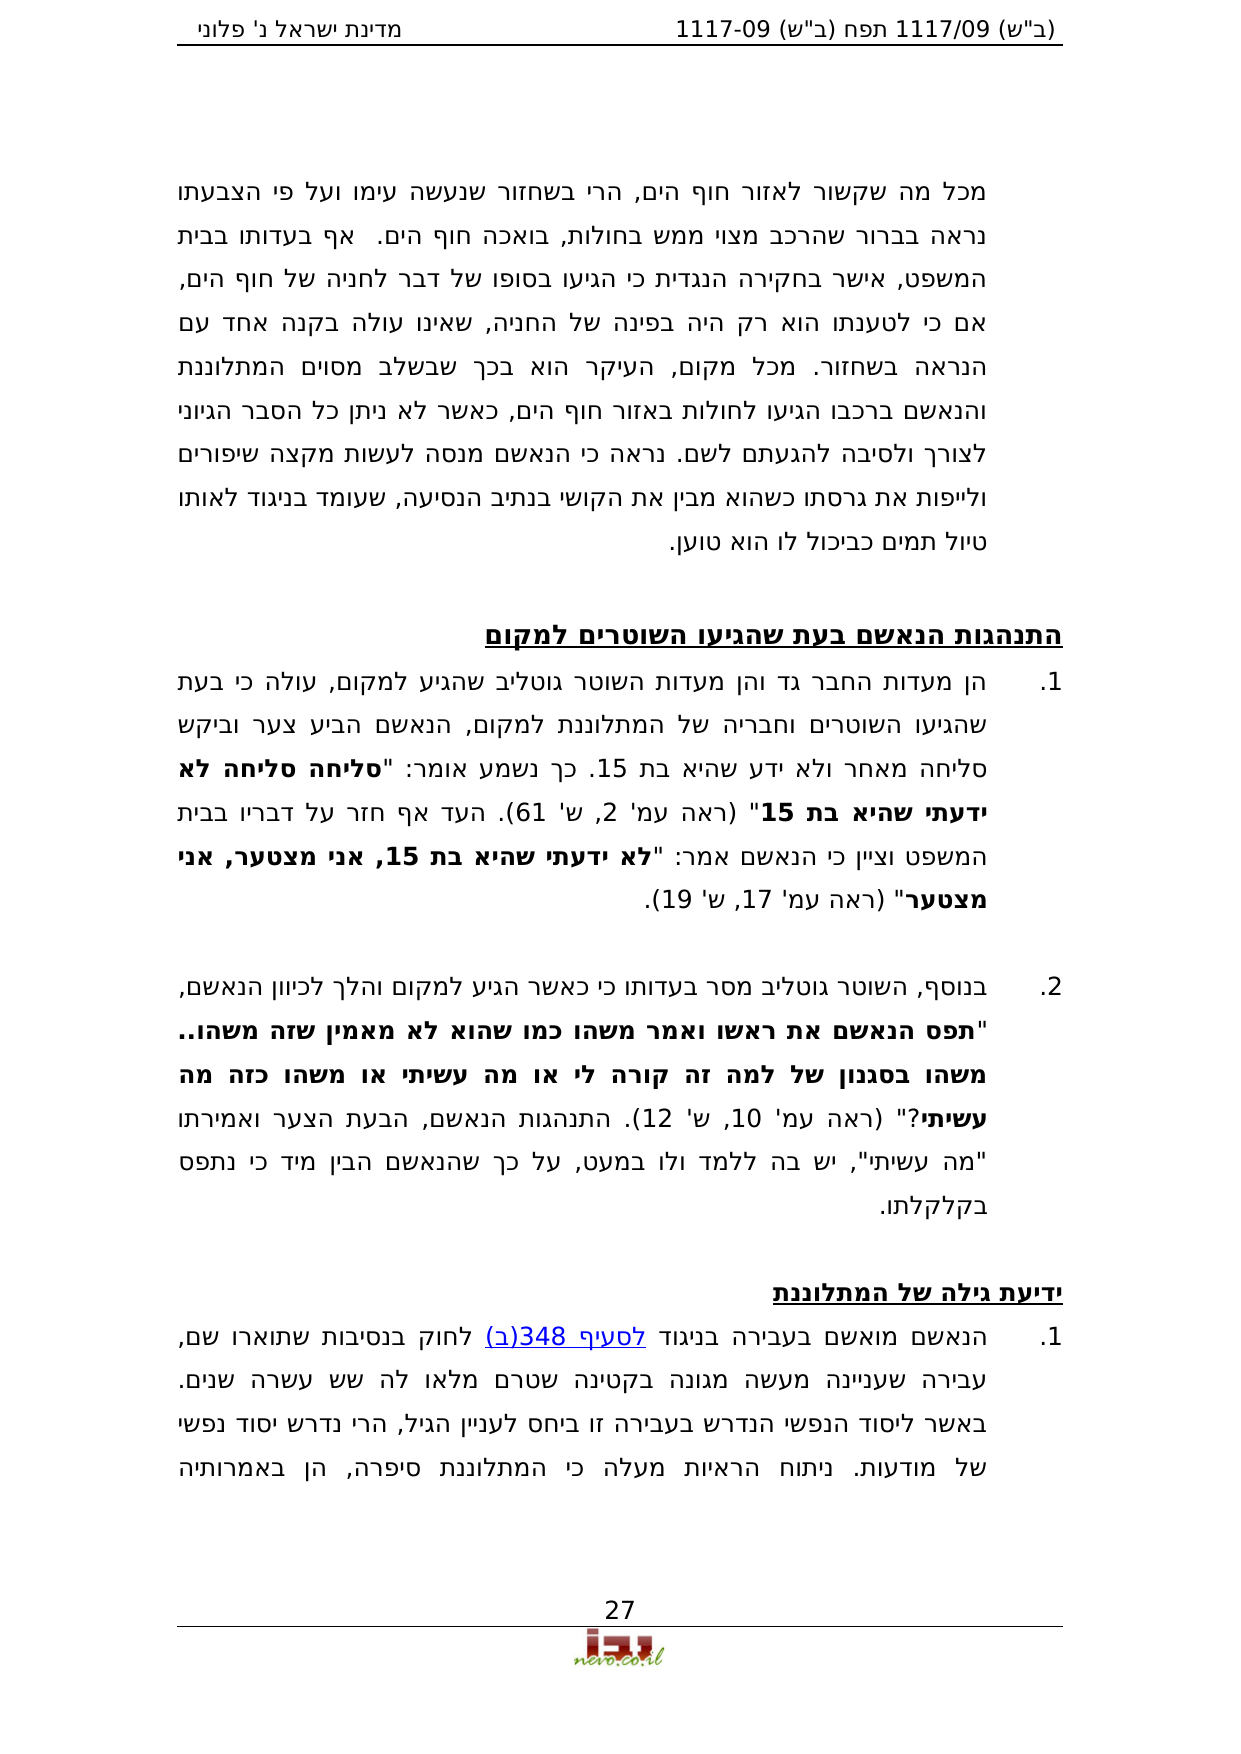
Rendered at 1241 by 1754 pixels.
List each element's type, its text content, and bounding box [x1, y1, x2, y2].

picture [574, 1628, 666, 1667]
text התנהגות הנאשם בעת שהגיעו השוטרים למקום [177, 619, 1063, 651]
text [177, 177, 988, 556]
text ידיעת גילה של המתלוננת [177, 1278, 1063, 1307]
text 2. בנוסף, השוטר גוטליב מסר בעדותו כי כאשר הגיע למקום והלך לכיוון הנאשם, "תפס הנאשם את ראשו ואמר משהו כמו שהוא לא מאמין שזה משהו.. משהו בסגנון של למה זה קורה לי או מה עשיתי או משהו כזה מה עשיתי?" (ראה עמ' 10, ש' 12). התנהגות הנאשם, הבעת הצער ואמירתו "מה עשיתי", יש בה ללמד ולו במעט, על כך שהנאשם הבין מיד כי נתפס בקלקלתו. [177, 972, 1063, 1220]
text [177, 1322, 1063, 1482]
text 1. הן מעדות החבר גד והן מעדות השוטר גוטליב שהגיע למקום, עולה כי בעת שהגיעו השוטרים וחבריה של המתלוננת למקום, הנאשם הביע צער וביקש סליחה מאחר ולא ידע שהיא בת 15. כך נשמע אומר: "סליחה סליחה לא ידעתי שהיא בת 15" (ראה עמ' 2, ש' 61). העד אף חזר על דבריו בבית המשפט וציין כי הנאשם אמר: "לא ידעתי שהיא בת 15, אני מצטער, אני מצטער" (ראה עמ' 17, ש' 19). [177, 667, 1063, 915]
